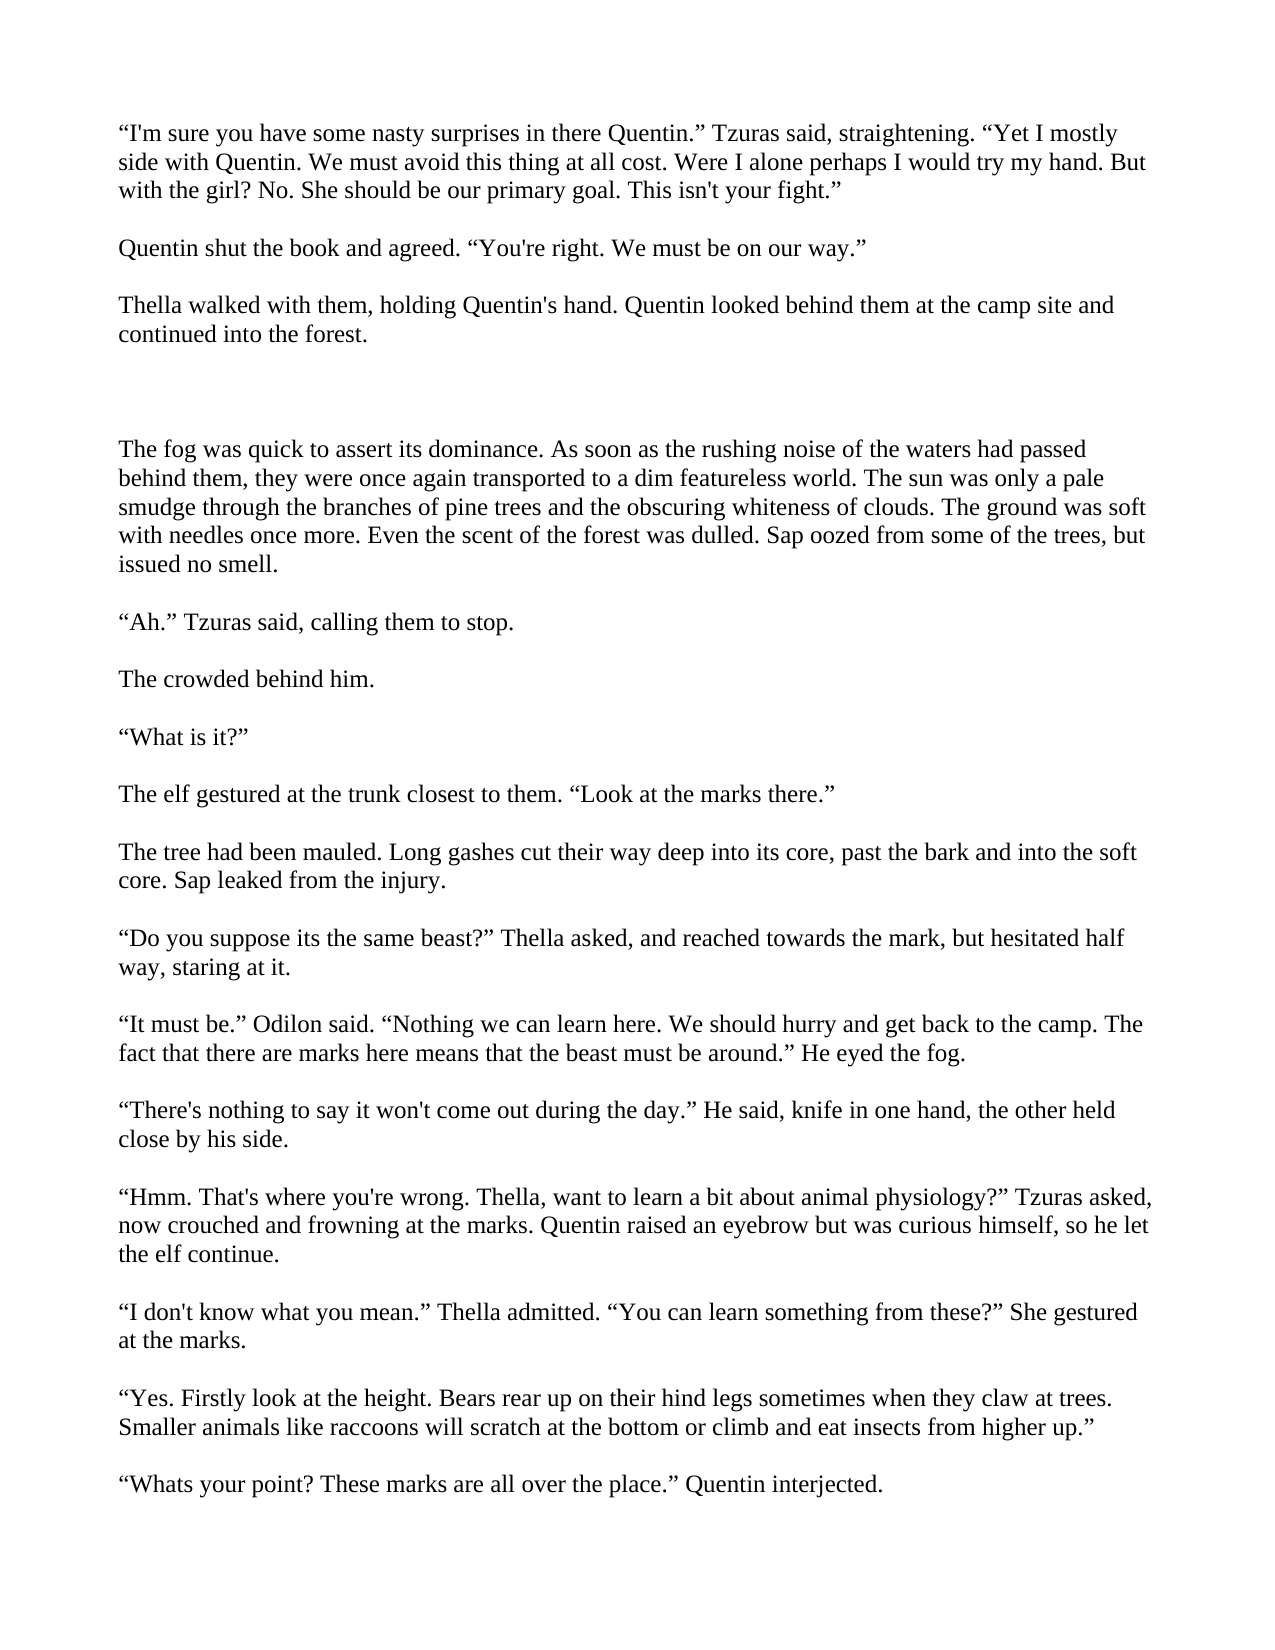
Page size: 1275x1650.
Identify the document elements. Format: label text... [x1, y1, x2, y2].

text The fog was quick to assert its dominance. As soon as the rushing noise of the waters had passed behind them, they were once again transported to a dim featureless world. The sun was only a pale smudge through the branches of pine trees and the obscuring whiteness of clouds. The ground was soft with needles once more. Even the scent of the forest was dulled. Sap oozed from some of the trees, but issued no smell. [118, 434, 1157, 578]
text The crowded behind him. [118, 664, 1157, 693]
text “Hmm. That's where you're wrong. Thella, want to learn a bit about animal physiology?” Tzuras asked, now crouched and frowning at the marks. Quentin raised an eyebrow but was curious himself, so he let the elf continue. [118, 1182, 1157, 1268]
text “I'm sure you have some nasty surprises in there Quentin.” Tzuras said, straightening. “Yet I mostly side with Quentin. We must avoid this thing at all cost. Were I alone perhaps I would try my hand. But with the girl? No. She should be our primary goal. This isn't your fight.” [118, 118, 1157, 204]
text “Ah.” Tzuras said, calling them to stop. [118, 607, 1157, 636]
text “It must be.” Odilon said. “Nothing we can learn here. We should hurry and get back to the camp. The fact that there are marks here means that the beast must be around.” He eyed the fog. [118, 1009, 1157, 1067]
text Thella walked with them, holding Quentin's hand. Quentin looked behind them at the camp site and continued into the forest. [118, 291, 1157, 348]
text “I don't know what you mean.” Thella admitted. “You can learn something from these?” She gestured at the marks. [118, 1297, 1157, 1354]
text “Yes. Firstly look at the height. Bears rear up on their hind legs sometimes when they claw at trees. Smaller animals like raccoons will scratch at the bottom or climb and eat insects from higher up.” [118, 1383, 1157, 1441]
text The elf gestured at the trunk closest to them. “Look at the marks there.” [118, 779, 1157, 808]
text The tree had been mauled. Long gashes cut their way deep into its core, past the bark and into the soft core. Sap leaked from the injury. [118, 837, 1157, 894]
text “There's nothing to say it won't come out during the day.” He said, knife in one hand, the other held close by his side. [118, 1096, 1157, 1153]
text “Do you suppose its the same beast?” Thella asked, and reached towards the mark, but hesitated half way, staring at it. [118, 923, 1157, 981]
text “What is it?” [118, 722, 1157, 751]
text Quentin shut the book and agreed. “You're right. We must be on our way.” [118, 233, 1157, 262]
text “Whats your point? These marks are all over the place.” Quentin interjected. [118, 1469, 1157, 1498]
